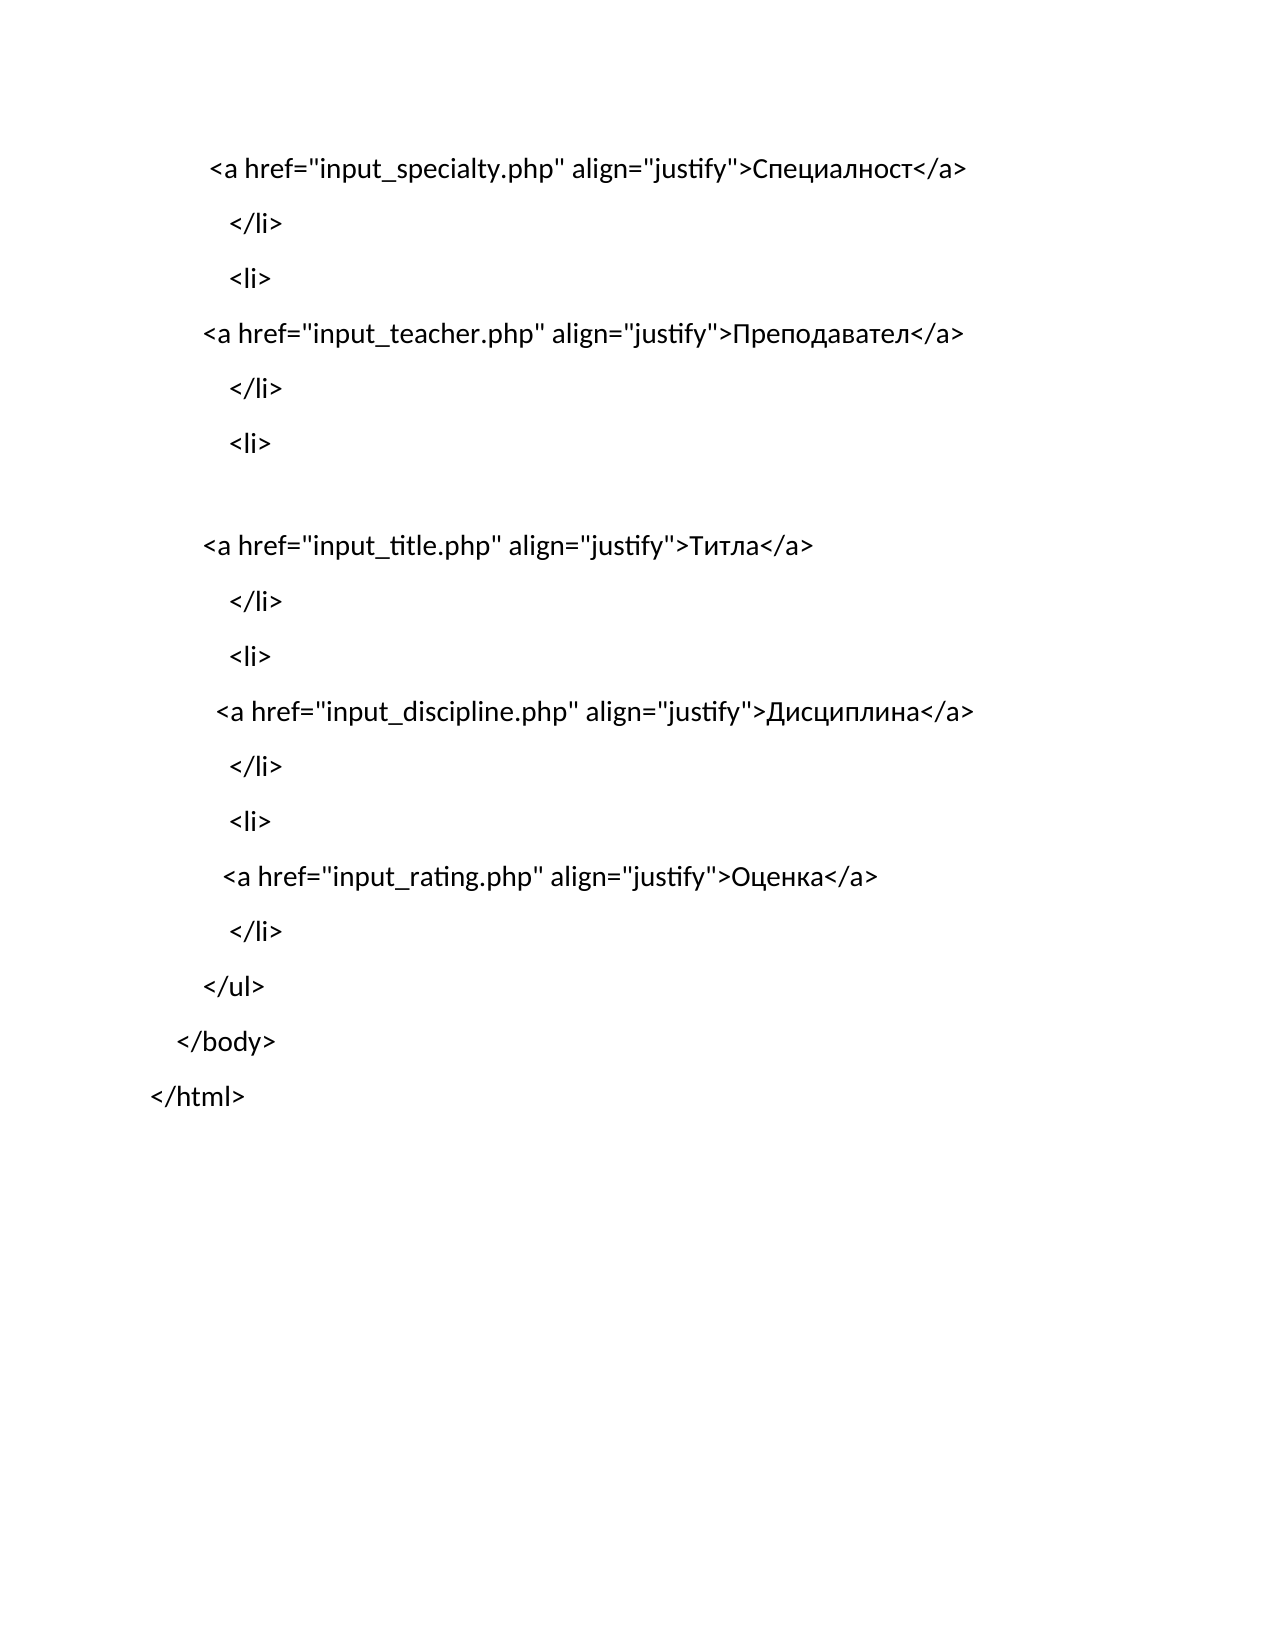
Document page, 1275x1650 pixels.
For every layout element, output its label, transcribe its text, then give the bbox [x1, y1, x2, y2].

text </li> [150, 370, 1125, 406]
text <li> [150, 803, 1125, 839]
text <li> [150, 638, 1125, 673]
text <a href="input_specialty.php" align="justify">Специалност</a> [150, 150, 1125, 186]
text <li> [150, 260, 1125, 296]
text <a href="input_title.php" align="justify">Титла</a> [150, 527, 1125, 563]
text </li> [150, 748, 1125, 783]
text </li> [150, 205, 1125, 241]
text </li> [150, 913, 1125, 949]
text </ul> [150, 968, 1125, 1004]
text </li> [150, 583, 1125, 618]
text </body> [150, 1023, 1125, 1059]
text <li> [150, 426, 1125, 461]
text </html> [150, 1078, 1125, 1114]
text <a href="input_discipline.php" align="justify">Дисциплина</a> [150, 693, 1125, 728]
text <a href="input_rating.php" align="justify">Оценка</a> [150, 858, 1125, 894]
text <a href="input_teacher.php" align="justify">Преподавател</a> [150, 315, 1125, 351]
